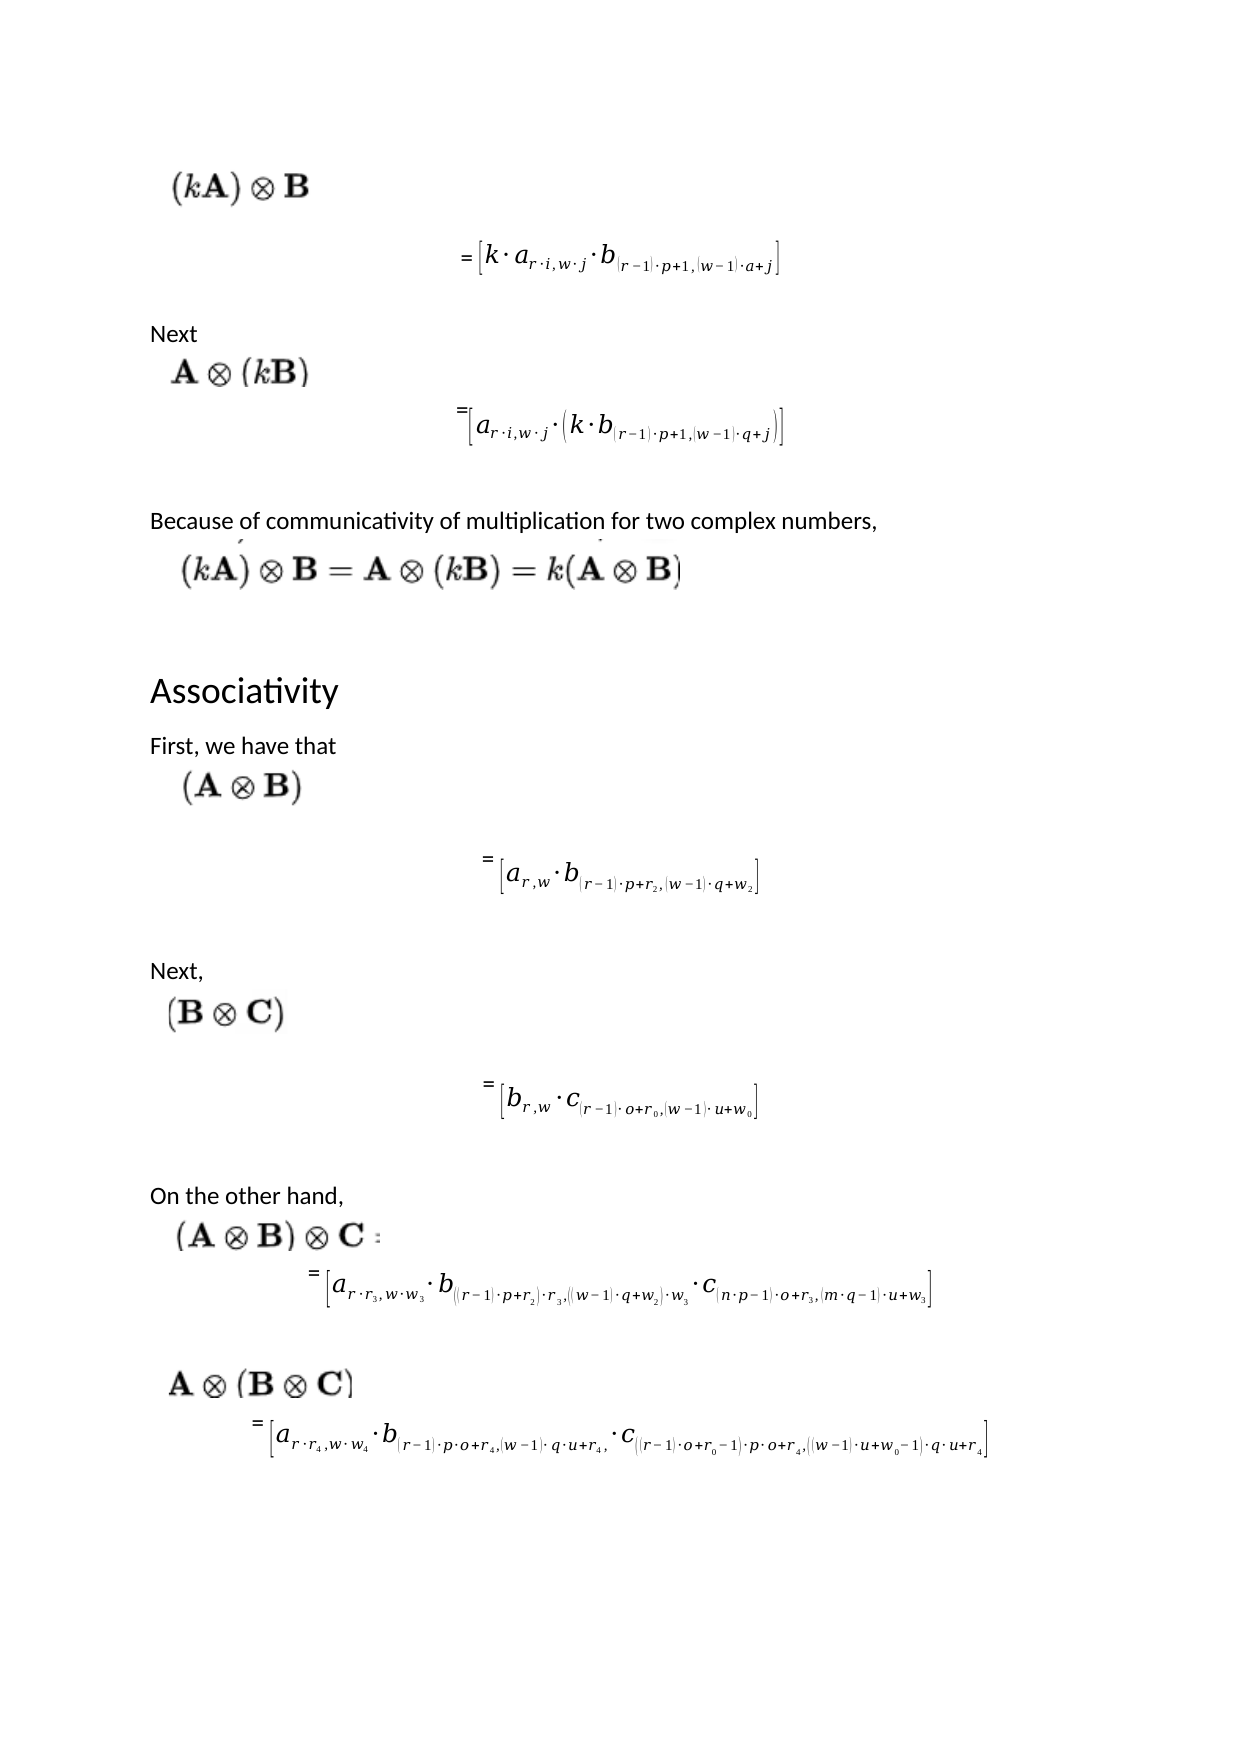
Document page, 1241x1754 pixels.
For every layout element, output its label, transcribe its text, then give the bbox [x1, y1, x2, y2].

text Next, [150, 952, 1090, 989]
text = [150, 1402, 1090, 1477]
text = [150, 839, 1090, 914]
text Associativity [150, 652, 1090, 727]
text Because of communicativity of multiplication for two complex numbers, [150, 502, 1090, 539]
text First, we have that [150, 727, 1090, 764]
text = [150, 239, 1090, 277]
text = [150, 1252, 1090, 1327]
text = [150, 389, 1090, 464]
text = [150, 1064, 1090, 1139]
text Next [150, 314, 1090, 352]
text On the other hand, [150, 1177, 1090, 1214]
